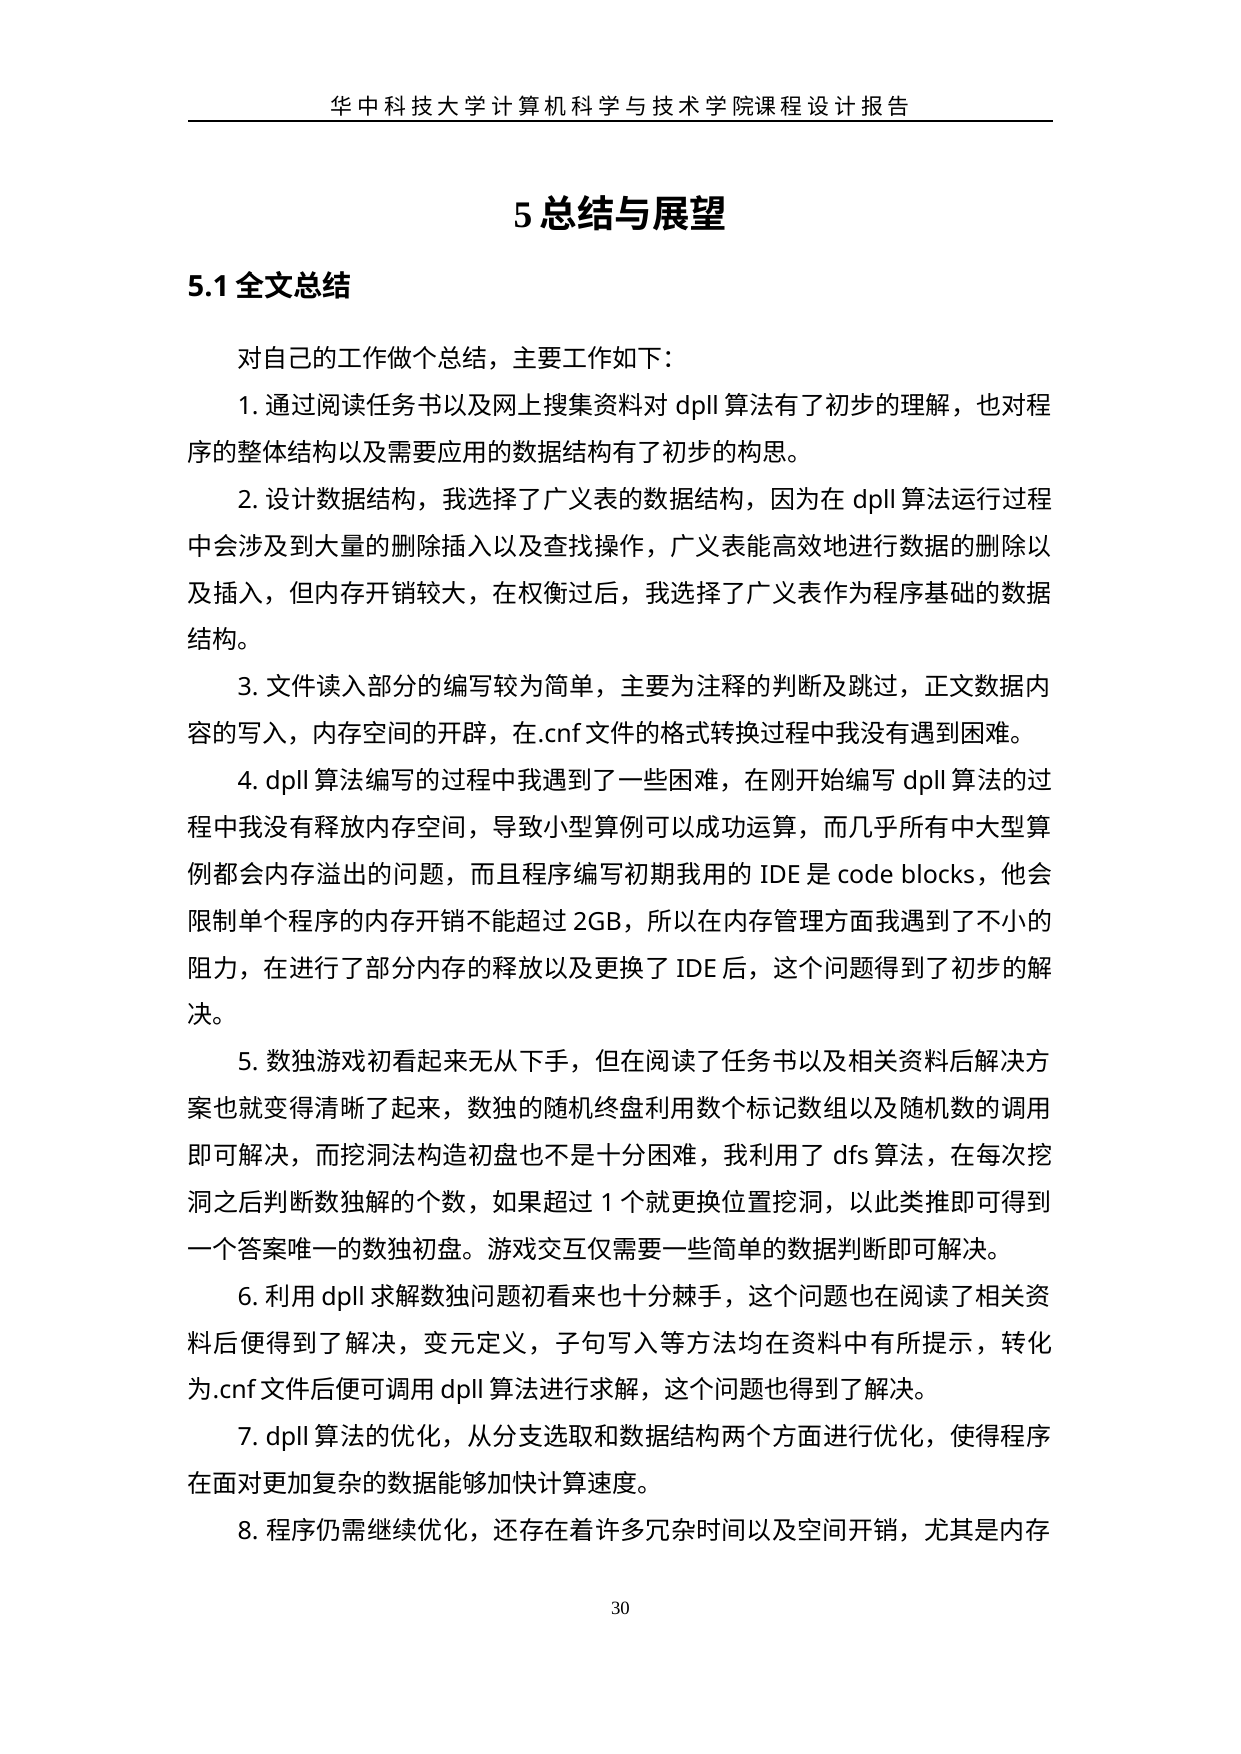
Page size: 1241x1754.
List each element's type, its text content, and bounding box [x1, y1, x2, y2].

text 2. 设计数据结构，我选择了广义表的数据结构，因为在dpll算法运行过程中会涉及到大量的删除插入以及查找操作，广义表能高效地进行数据的删除以及插入，但内存开销较大，在权衡过后，我选择了广义表作为程序基础的数据结构。 [187, 471, 1053, 658]
text 对自己的工作做个总结，主要工作如下： [187, 330, 1053, 377]
text 1. 通过阅读任务书以及网上搜集资料对dpll算法有了初步的理解，也对程序的整体结构以及需要应用的数据结构有了初步的构思。 [187, 377, 1053, 471]
text 3. 文件读入部分的编写较为简单，主要为注释的判断及跳过，正文数据内容的写入，内存空间的开辟，在.cnf文件的格式转换过程中我没有遇到困难。 [187, 658, 1053, 752]
subtitle 5总结与展望 [187, 183, 1053, 238]
text 7. dpll算法的优化，从分支选取和数据结构两个方面进行优化，使得程序在面对更加复杂的数据能够加快计算速度。 [187, 1408, 1053, 1502]
subtitle 5.1全文总结 [187, 263, 1053, 305]
text 6. 利用dpll求解数独问题初看来也十分棘手，这个问题也在阅读了相关资料后便得到了解决，变元定义，子句写入等方法均在资料中有所提示，转化为.cnf文件后便可调用dpll算法进行求解，这个问题也得到了解决。 [187, 1268, 1053, 1408]
text 4. dpll算法编写的过程中我遇到了一些困难，在刚开始编写dpll算法的过程中我没有释放内存空间，导致小型算例可以成功运算，而几乎所有中大型算例都会内存溢出的问题，而且程序编写初期我用的IDE是code blocks，他会限制单个程序的内存开销不能超过2GB，所以在内存管理方面我遇到了不小的阻力，在进行了部分内存的释放以及更换了IDE后，这个问题得到了初步的解决。 [187, 752, 1053, 1033]
text 5. 数独游戏初看起来无从下手，但在阅读了任务书以及相关资料后解决方案也就变得清晰了起来，数独的随机终盘利用数个标记数组以及随机数的调用即可解决，而挖洞法构造初盘也不是十分困难，我利用了dfs算法，在每次挖洞之后判断数独解的个数，如果超过1个就更换位置挖洞，以此类推即可得到一个答案唯一的数独初盘。游戏交互仅需要一些简单的数据判断即可解决。 [187, 1033, 1053, 1268]
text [187, 1502, 1053, 1549]
